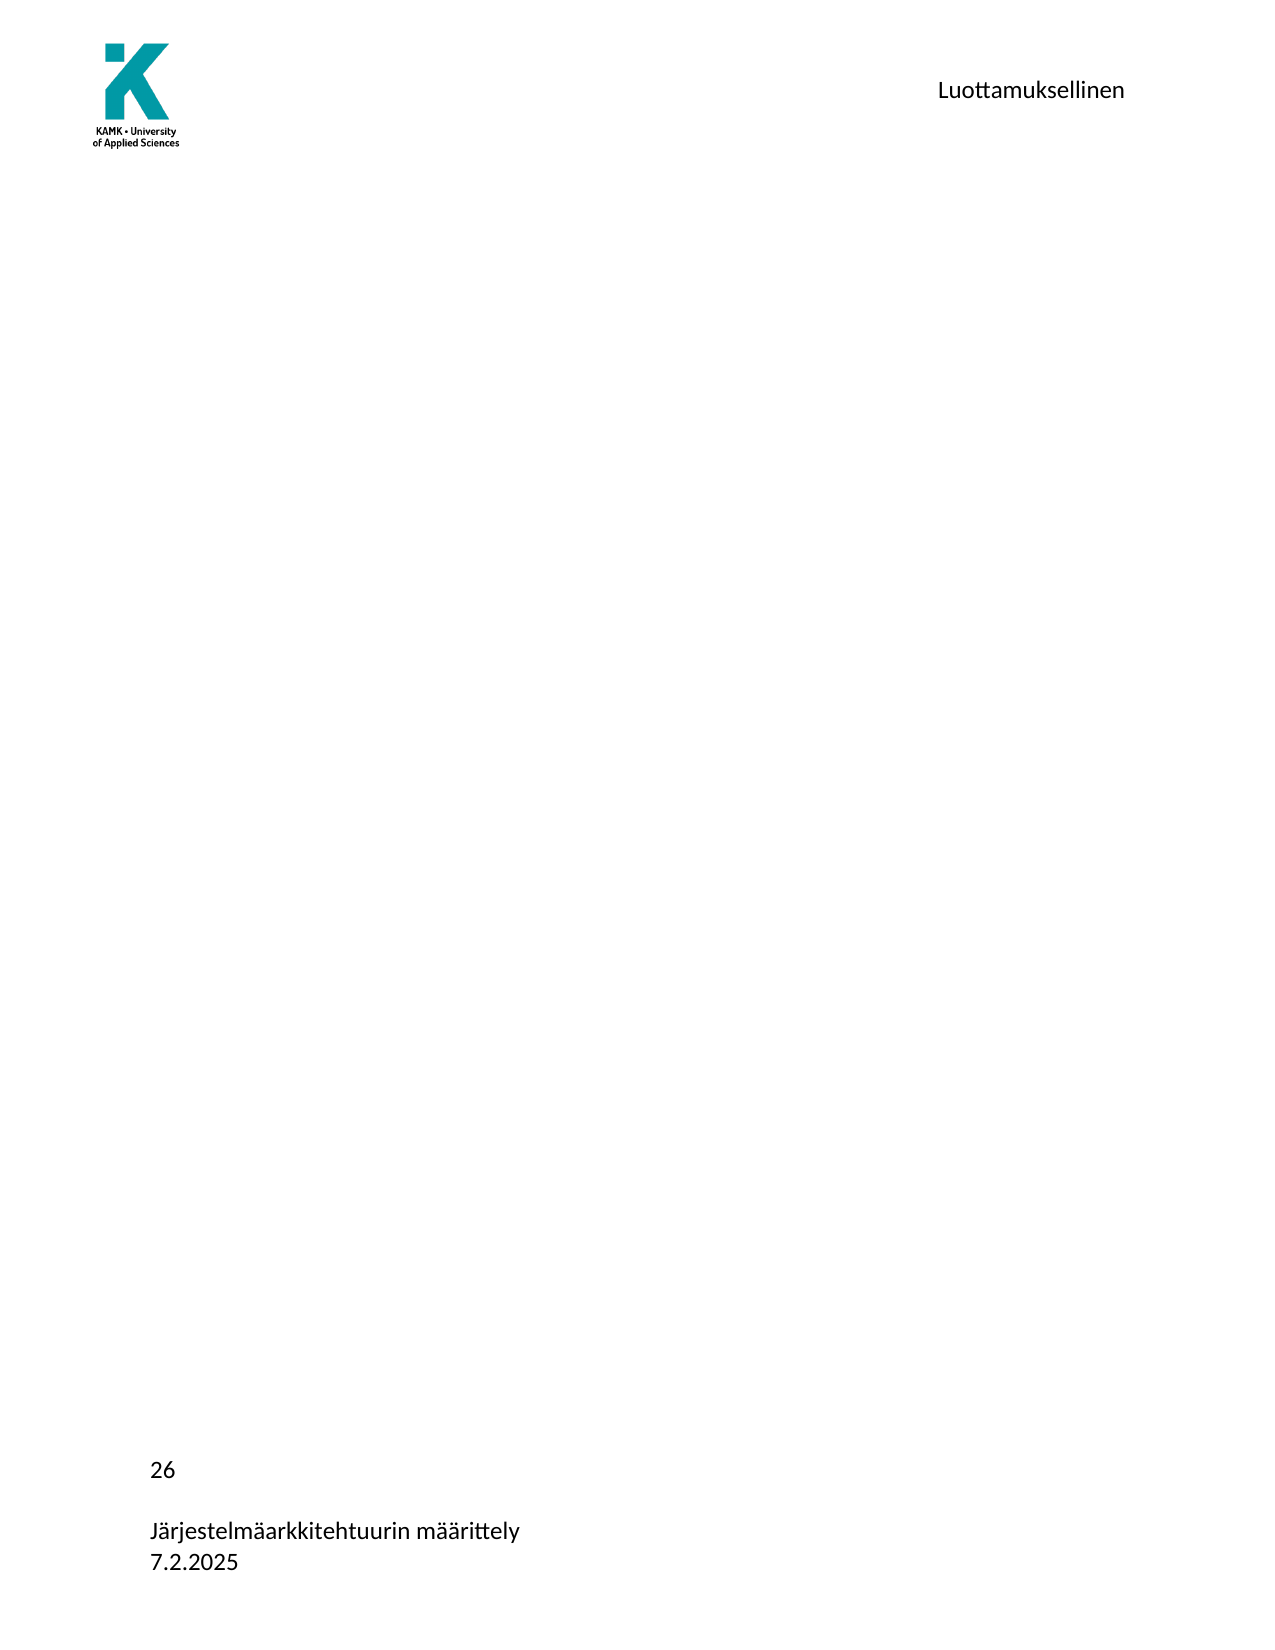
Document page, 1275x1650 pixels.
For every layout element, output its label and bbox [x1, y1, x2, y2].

picture [89, 37, 184, 151]
